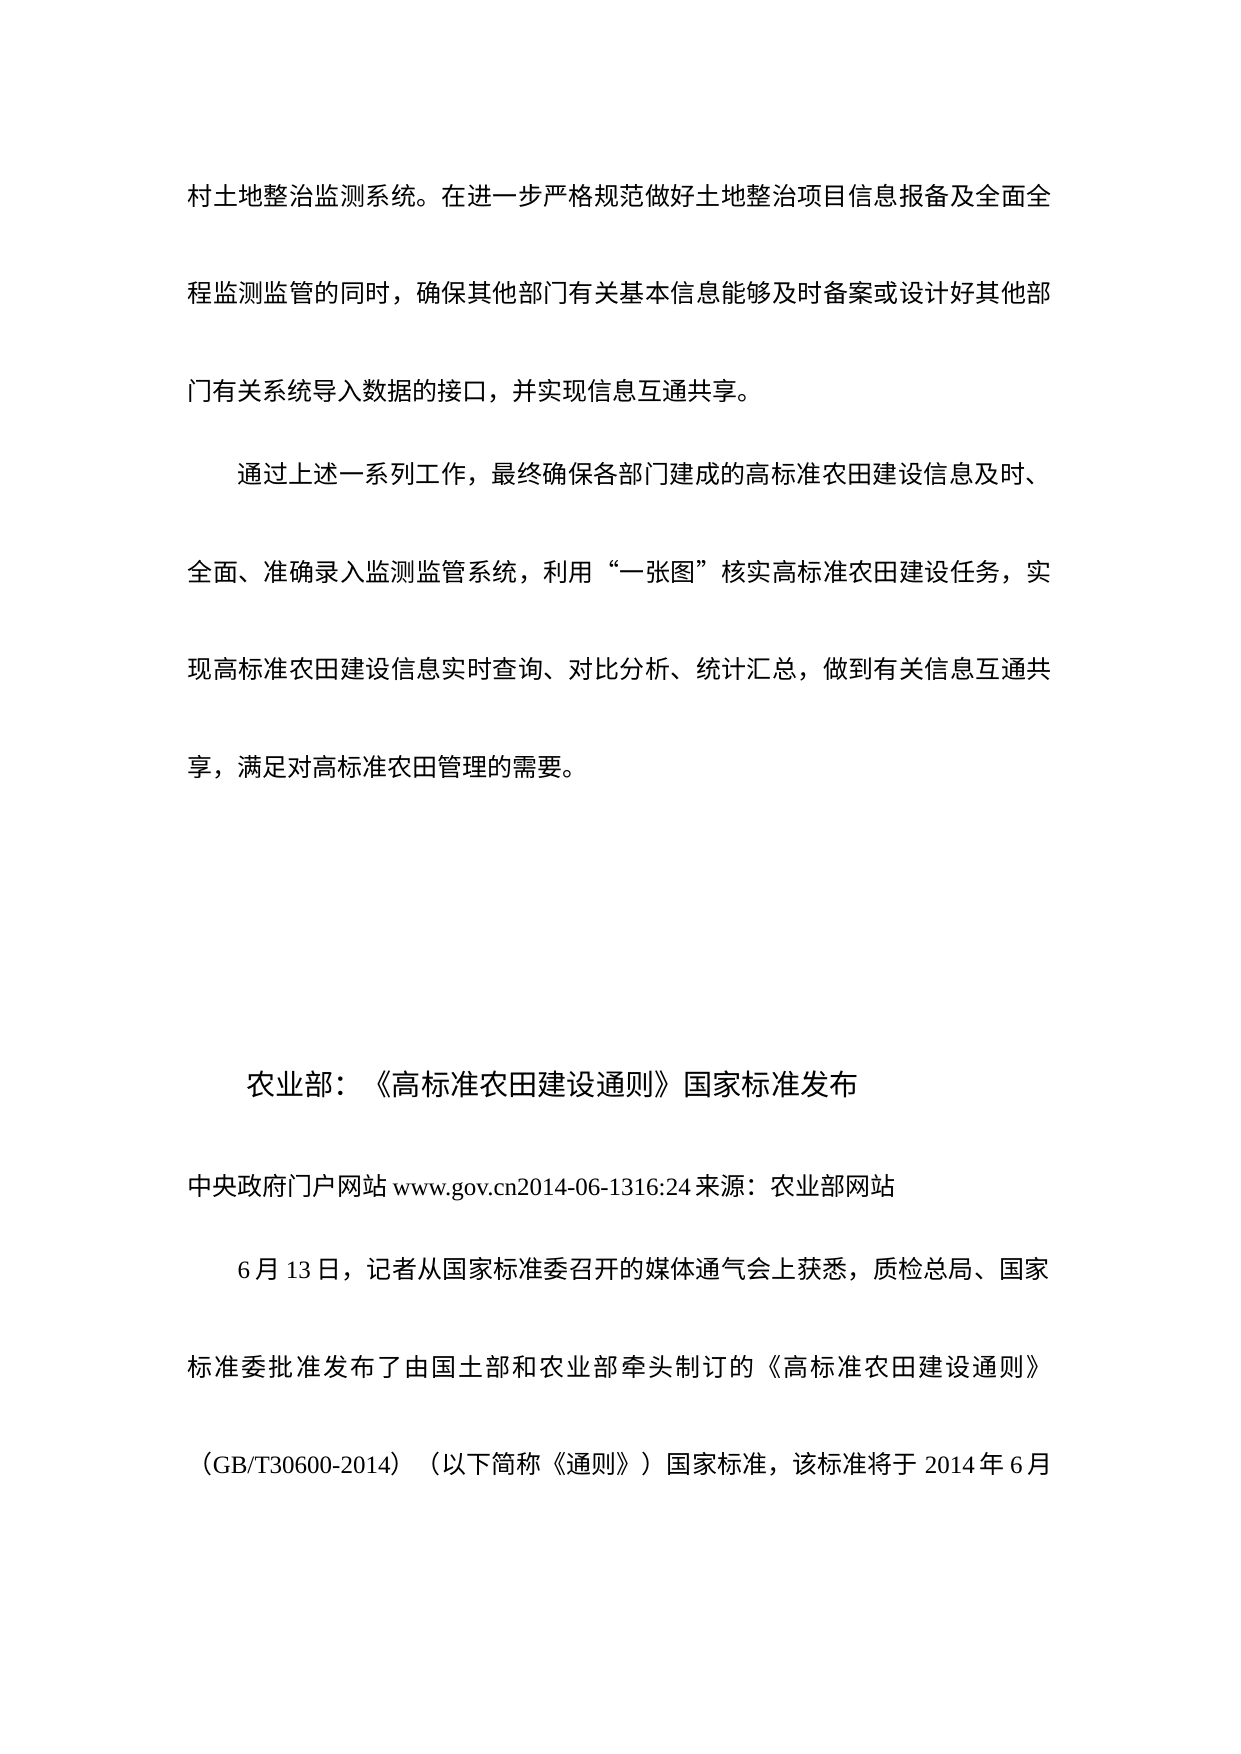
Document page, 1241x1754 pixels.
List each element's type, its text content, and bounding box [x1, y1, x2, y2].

text 中央政府门户网站www.gov.cn2014-06-1316:24来源：农业部网站 [187, 1152, 1053, 1217]
subtitle 农业部：《高标准农田建设通则》国家标准发布 [187, 1050, 1053, 1115]
text 通过上述一系列工作，最终确保各部门建成的高标准农田建设信息及时、全面、准确录入监测监管系统，利用“一张图”核实高标准农田建设任务，实现高标准农田建设信息实时查询、对比分析、统计汇总，做到有关信息互通共享，满足对高标准农田管理的需要。 [187, 440, 1053, 798]
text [187, 162, 1053, 422]
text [187, 1236, 1053, 1496]
